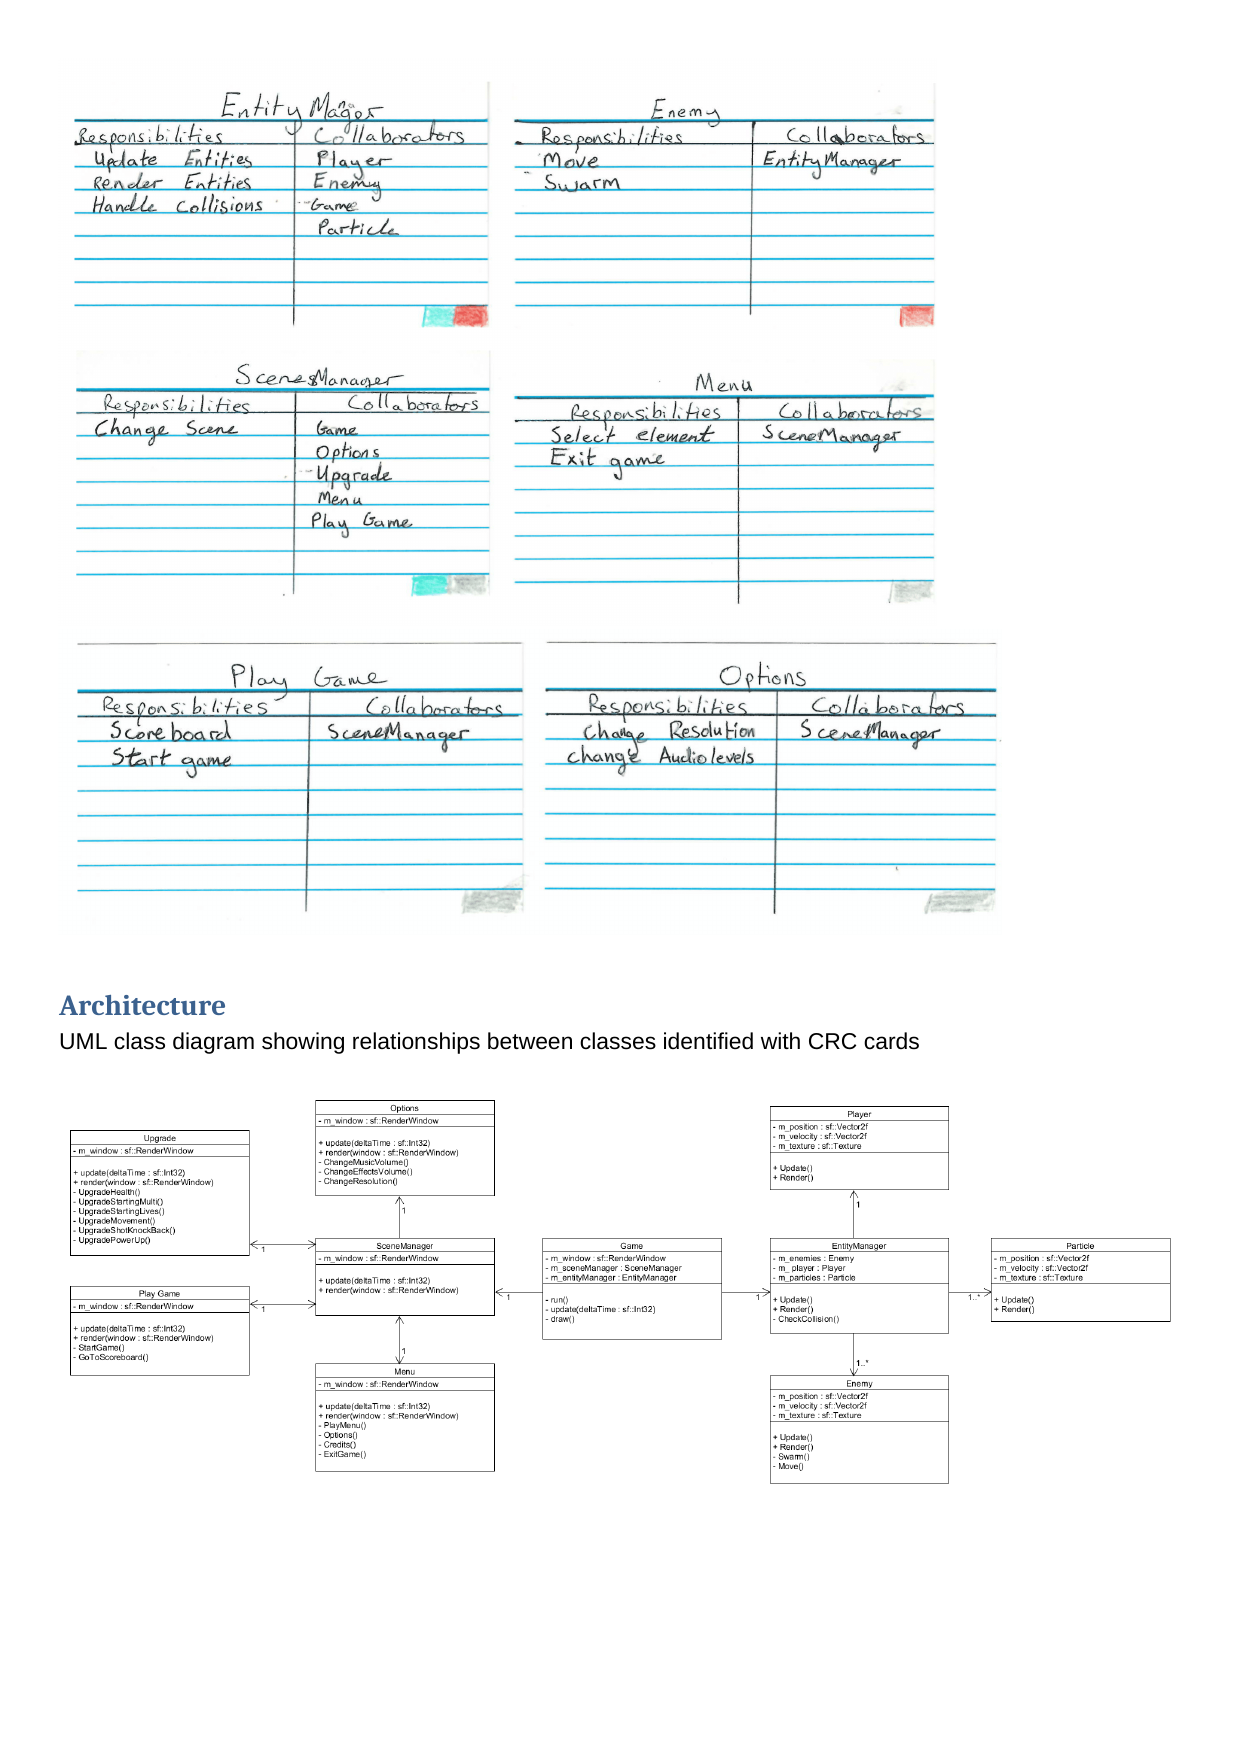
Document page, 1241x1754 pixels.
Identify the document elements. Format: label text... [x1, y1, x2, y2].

picture [58, 58, 937, 626]
subtitle Architecture [59, 989, 1181, 1023]
picture [58, 1088, 1182, 1495]
picture [58, 629, 1002, 935]
text UML class diagram showing relationships between classes identified with CRC cards [59, 1028, 1181, 1054]
